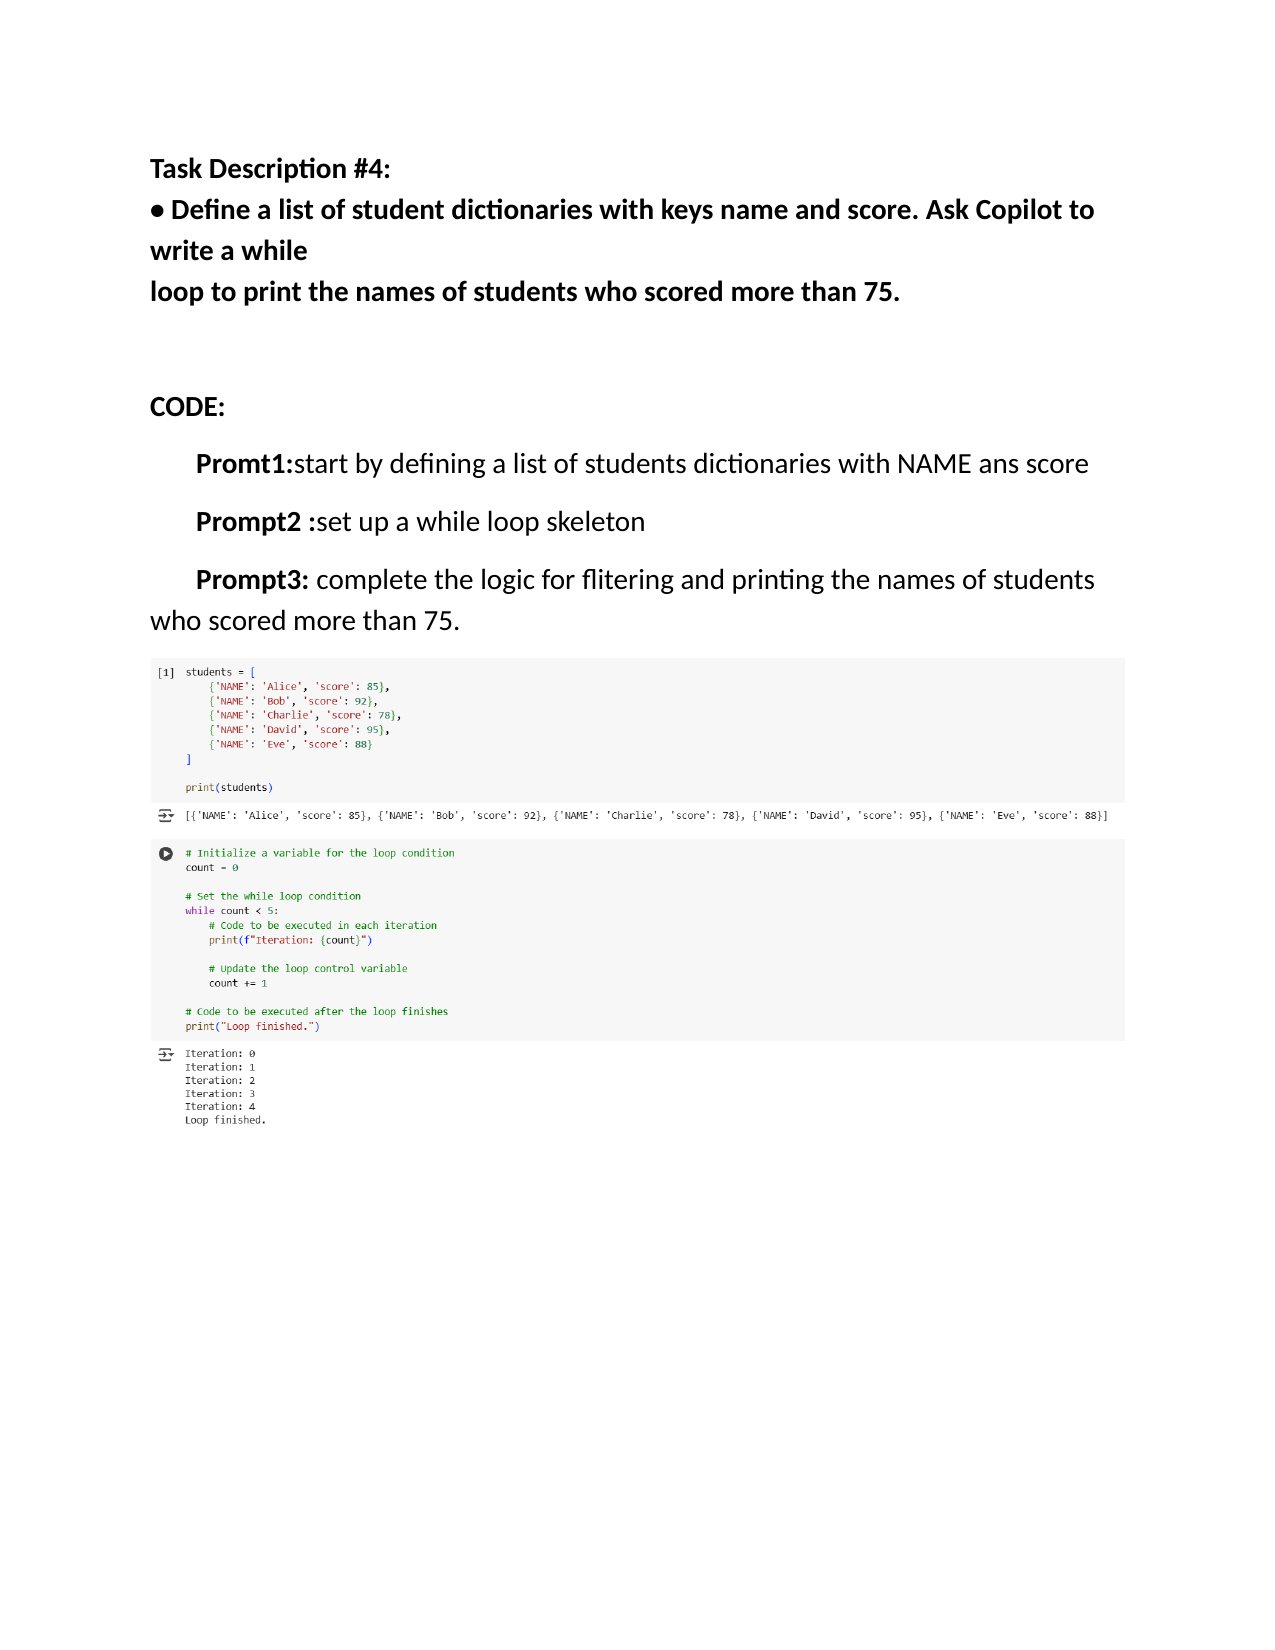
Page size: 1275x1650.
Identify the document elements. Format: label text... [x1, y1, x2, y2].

text Prompt3: complete the logic for flitering and printing the names of students who scored more than 75. [150, 561, 1125, 641]
text CODE: [150, 388, 1125, 424]
text Task Description #4: • Define a list of student dictionaries with keys name and score. Ask Copilot to write a while loop to print the names of students who scored more than 75. [150, 150, 1125, 308]
text Promt1:start by defining a list of students dictionaries with NAME ans score [150, 446, 1125, 481]
text Prompt2 :set up a while loop skeleton [150, 503, 1125, 539]
picture [150, 641, 1125, 1134]
